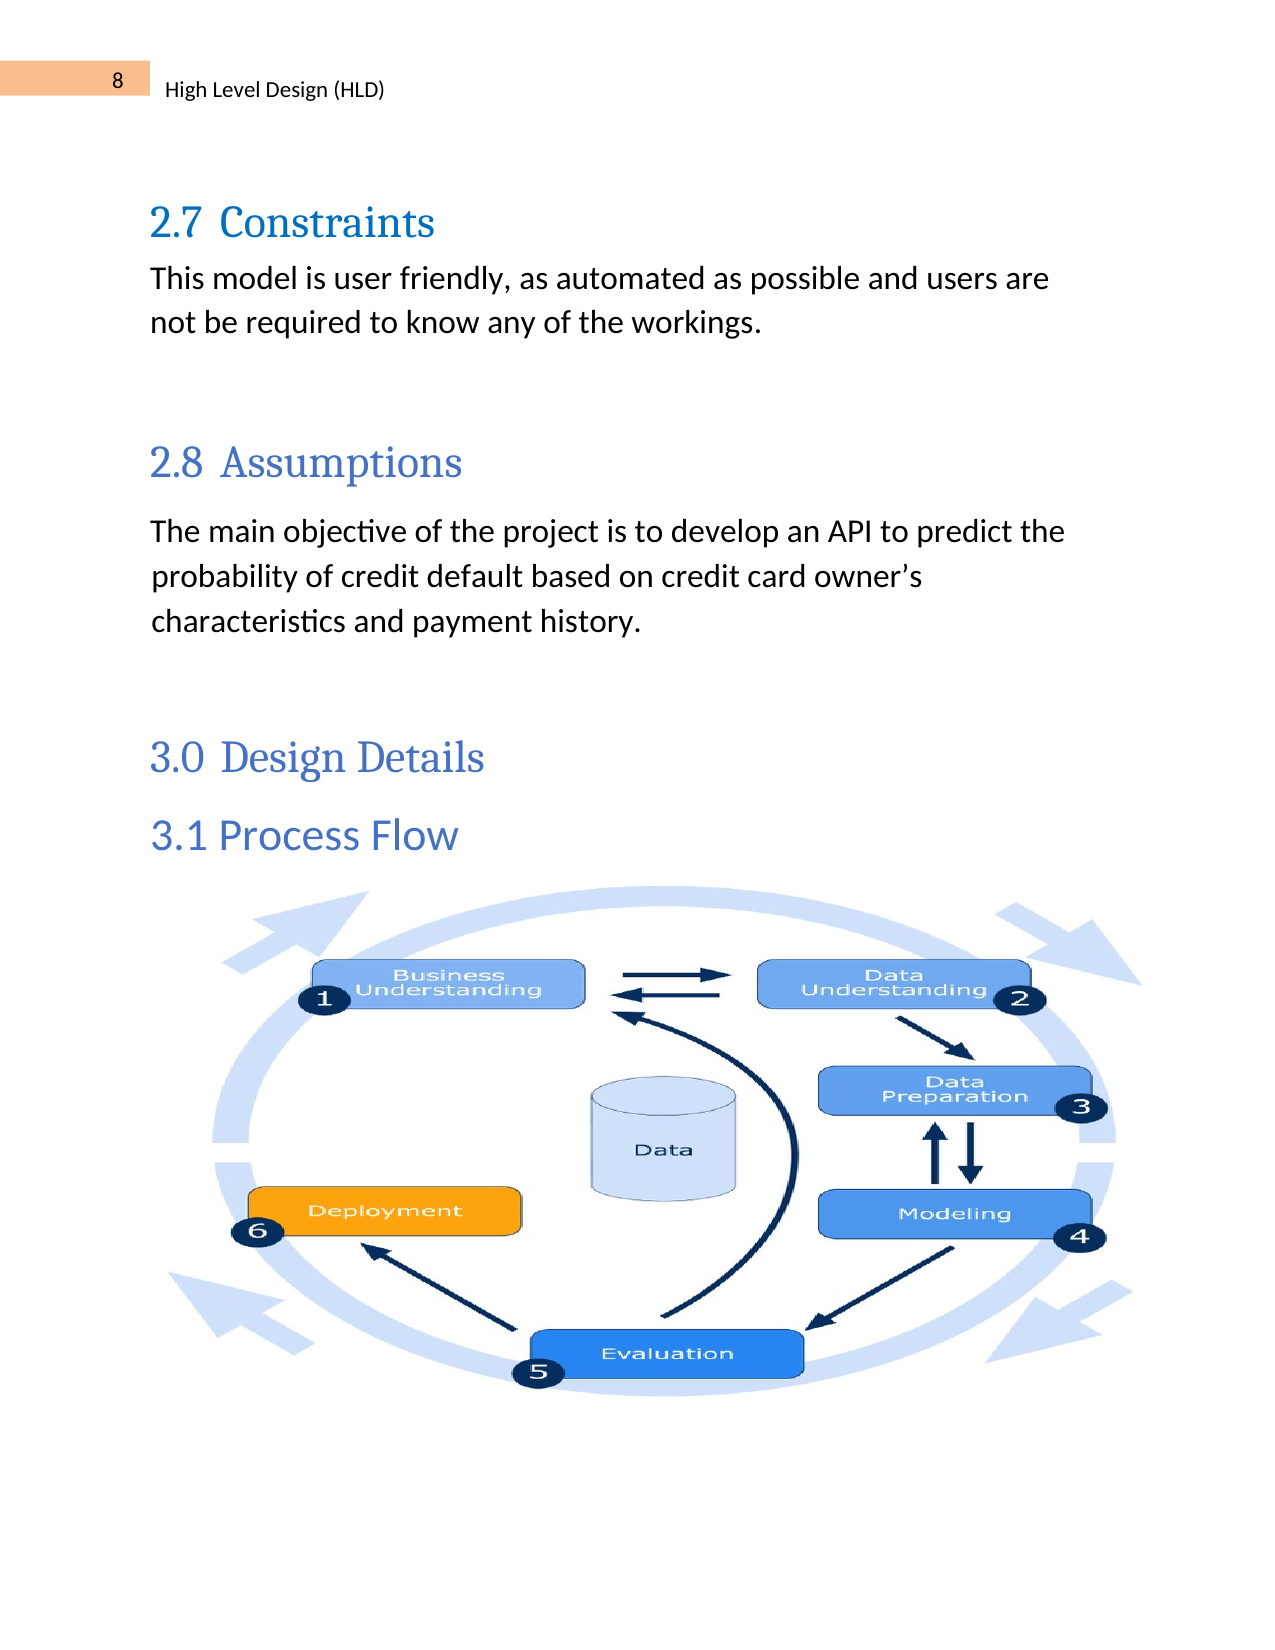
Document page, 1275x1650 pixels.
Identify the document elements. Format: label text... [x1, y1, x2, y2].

subtitle Process Flow [150, 806, 1185, 862]
list Design Details [150, 732, 1185, 784]
list Assumptions [150, 436, 1185, 489]
text The main objective of the project is to develop an API to predict the probability of credit default based on credit card owner’s characteristics and payment history. [150, 510, 1120, 641]
text This model is user friendly, as automated as possible and users are not be required to know any of the workings. [150, 257, 1090, 342]
list Constraints [150, 196, 1185, 249]
picture [167, 886, 1144, 1397]
